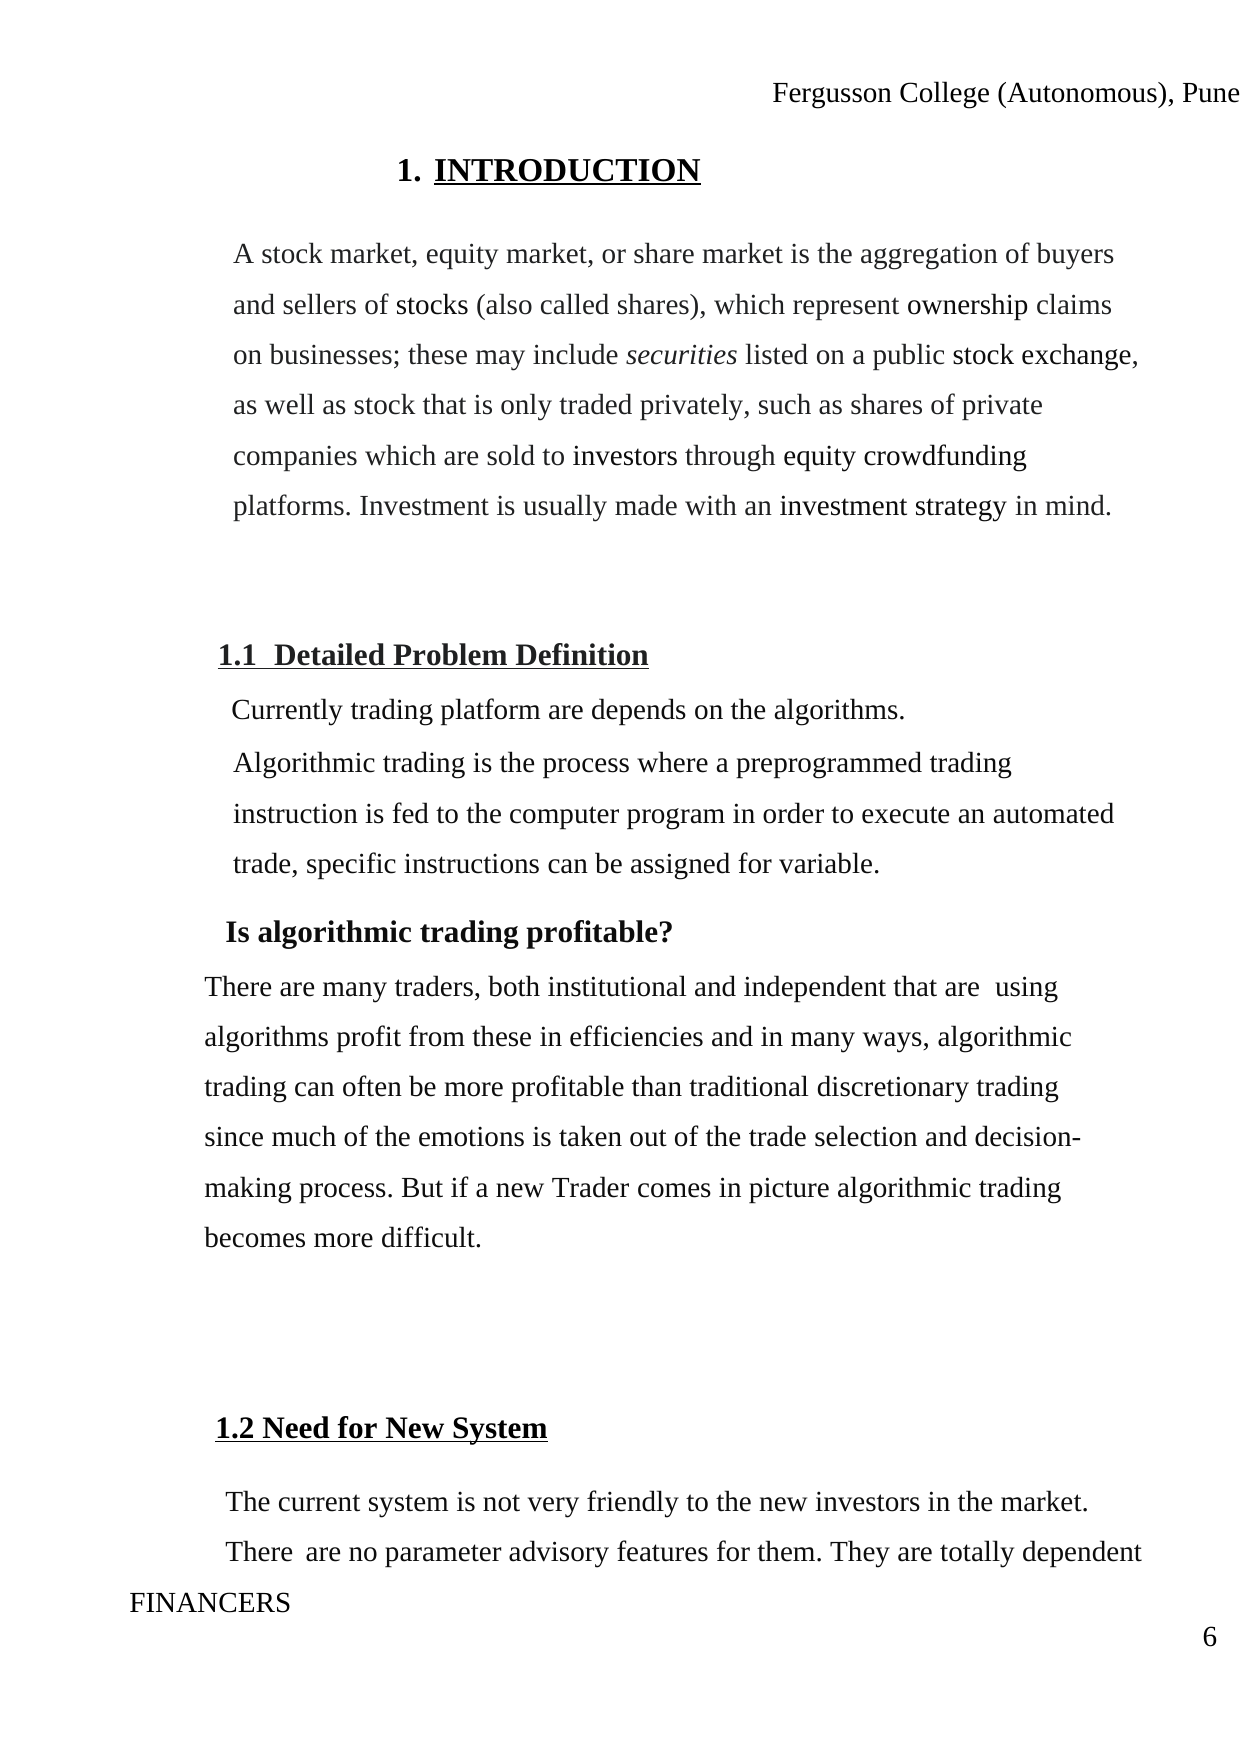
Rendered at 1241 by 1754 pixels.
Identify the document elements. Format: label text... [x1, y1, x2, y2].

subtitle Is algorithmic trading profitable? [225, 913, 1240, 949]
text Currently trading platform are depends on the algorithms. [129, 692, 1122, 726]
subtitle 1.2 Need for New System [129, 1409, 1240, 1445]
list Detailed Problem Definition [218, 636, 1240, 672]
list INTRODUCTION [396, 150, 1240, 188]
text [225, 1484, 1151, 1568]
text Algorithmic trading is the process where a preprogrammed trading instruction is fed to the computer program in order to execute an automated trade, specific instructions can be assigned for variable. [233, 746, 1142, 880]
text A stock market, equity market, or share market is the aggregation of buyers and sellers of stocks (also called shares), which represent ownership claims on businesses; these may include securities listed on a public stock exchange, as well as stock that is only traded privately, such as shares of private companies which are sold to investors through equity crowdfunding platforms. Investment is usually made with an investment strategy in mind. [233, 236, 1142, 522]
text There are many traders, both institutional and independent that are using algorithms profit from these in efficiencies and in many ways, algorithmic trading can often be more profitable than traditional discretionary trading since much of the emotions is taken out of the trade selection and decision-making process. But if a new Trader comes in picture algorithmic trading becomes more difficult. [204, 969, 1121, 1254]
